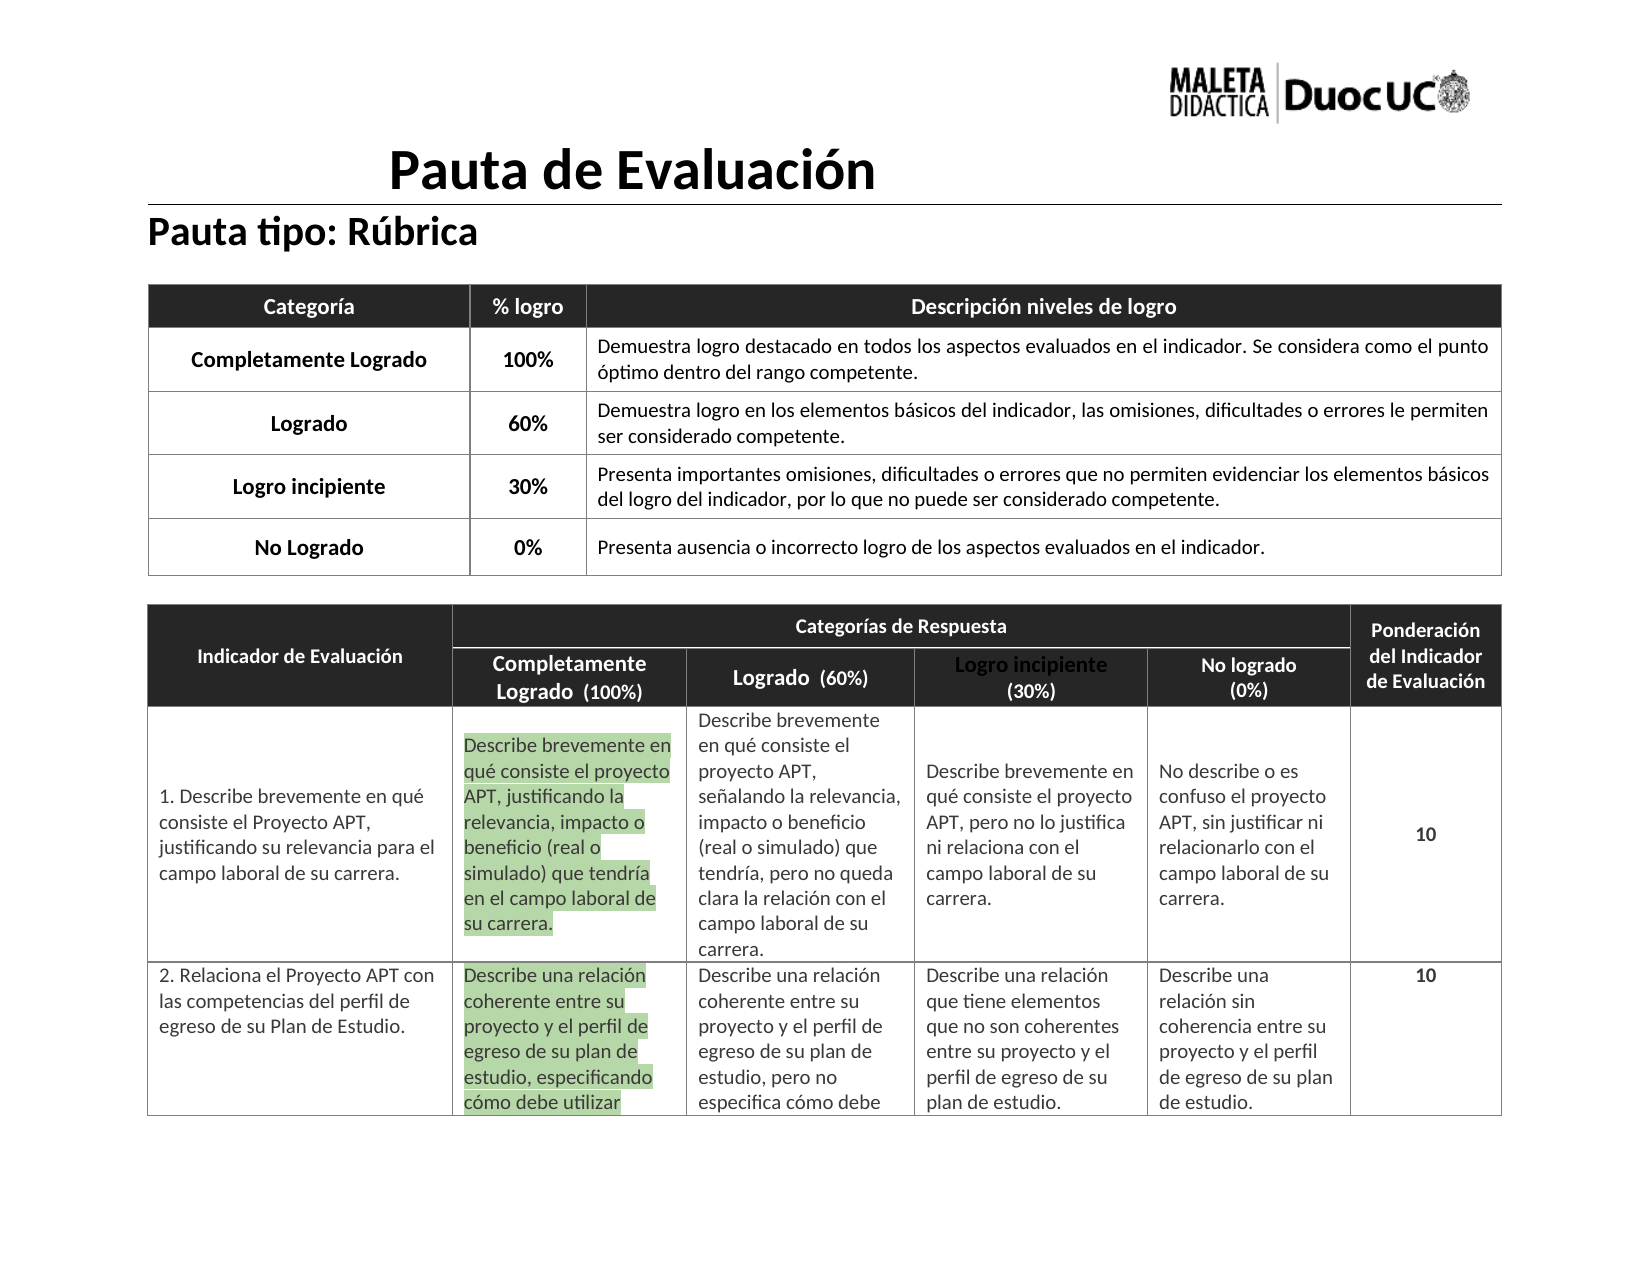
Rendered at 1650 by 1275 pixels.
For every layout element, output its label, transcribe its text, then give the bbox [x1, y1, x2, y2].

table_cell Presenta ausencia o incorrecto logro de los aspectos evaluados en el indicador. [587, 519, 1501, 575]
table_cell Logro incipiente [149, 455, 469, 518]
table_cell Describe brevemente en qué consiste el proyecto APT, pero no lo justifica ni relaciona con el campo laboral de su carrera. [915, 707, 1147, 961]
table_cell 30% [471, 455, 586, 518]
picture [1137, 39, 1503, 145]
table_cell 0% [471, 519, 586, 575]
table_cell Logro incipiente (30%) [915, 649, 1147, 706]
table_header Categorías de Respuesta [453, 605, 1350, 647]
table_header Categoría [149, 285, 469, 327]
table_header Descripción niveles de logro [587, 285, 1501, 327]
table_cell Describe brevemente en qué consiste el proyecto APT, señalando la relevancia, impacto o beneficio (real o simulado) que tendría, pero no queda clara la relación con el campo laboral de su carrera. [687, 707, 914, 961]
table_cell Completamente Logrado (100%) [453, 649, 686, 706]
table_cell Describe brevemente en qué consiste el proyecto APT, justificando la relevancia, impacto o beneficio (real o simulado) que tendría en el campo laboral de su carrera. [453, 707, 686, 961]
table_cell Logrado (60%) [687, 649, 914, 706]
table_cell Presenta importantes omisiones, dificultades o errores que no permiten evidenciar los elementos básicos del logro del indicador, por lo que no puede ser considerado competente. [587, 455, 1501, 518]
table_cell No logrado (0%) [1148, 649, 1350, 706]
table_cell Logrado [149, 392, 469, 454]
table_cell Completamente Logrado [149, 328, 469, 391]
table_header % logro [471, 285, 586, 327]
table_cell 10 [1351, 707, 1501, 961]
table_cell 2. Relaciona el Proyecto APT con las competencias del perfil de egreso de su Plan de Estudio. [148, 963, 452, 1115]
text Pauta tipo: Rúbrica [148, 205, 1502, 256]
table_header Indicador de Evaluación [148, 605, 452, 706]
table_cell No describe o es confuso el proyecto APT, sin justificar ni relacionarlo con el campo laboral de su carrera. [1148, 707, 1350, 961]
table_cell 100% [471, 328, 586, 391]
table_cell No Logrado [149, 519, 469, 575]
table_cell 10 [1351, 963, 1501, 1115]
table_cell Describe una relación que tiene elementos que no son coherentes entre su proyecto y el perfil de egreso de su plan de estudio. [915, 963, 1147, 1115]
table_cell 60% [471, 392, 586, 454]
text Pauta de Evaluación [148, 133, 1502, 204]
table_cell Demuestra logro destacado en todos los aspectos evaluados en el indicador. Se considera como el punto óptimo dentro del rango competente. [587, 328, 1501, 391]
table_cell 1. Describe brevemente en qué consiste el Proyecto APT, justificando su relevancia para el campo laboral de su carrera. [148, 707, 452, 961]
table_cell Demuestra logro en los elementos básicos del indicador, las omisiones, dificultades o errores le permiten ser considerado competente. [587, 392, 1501, 454]
table_header Ponderación del Indicador de Evaluación [1351, 605, 1501, 706]
